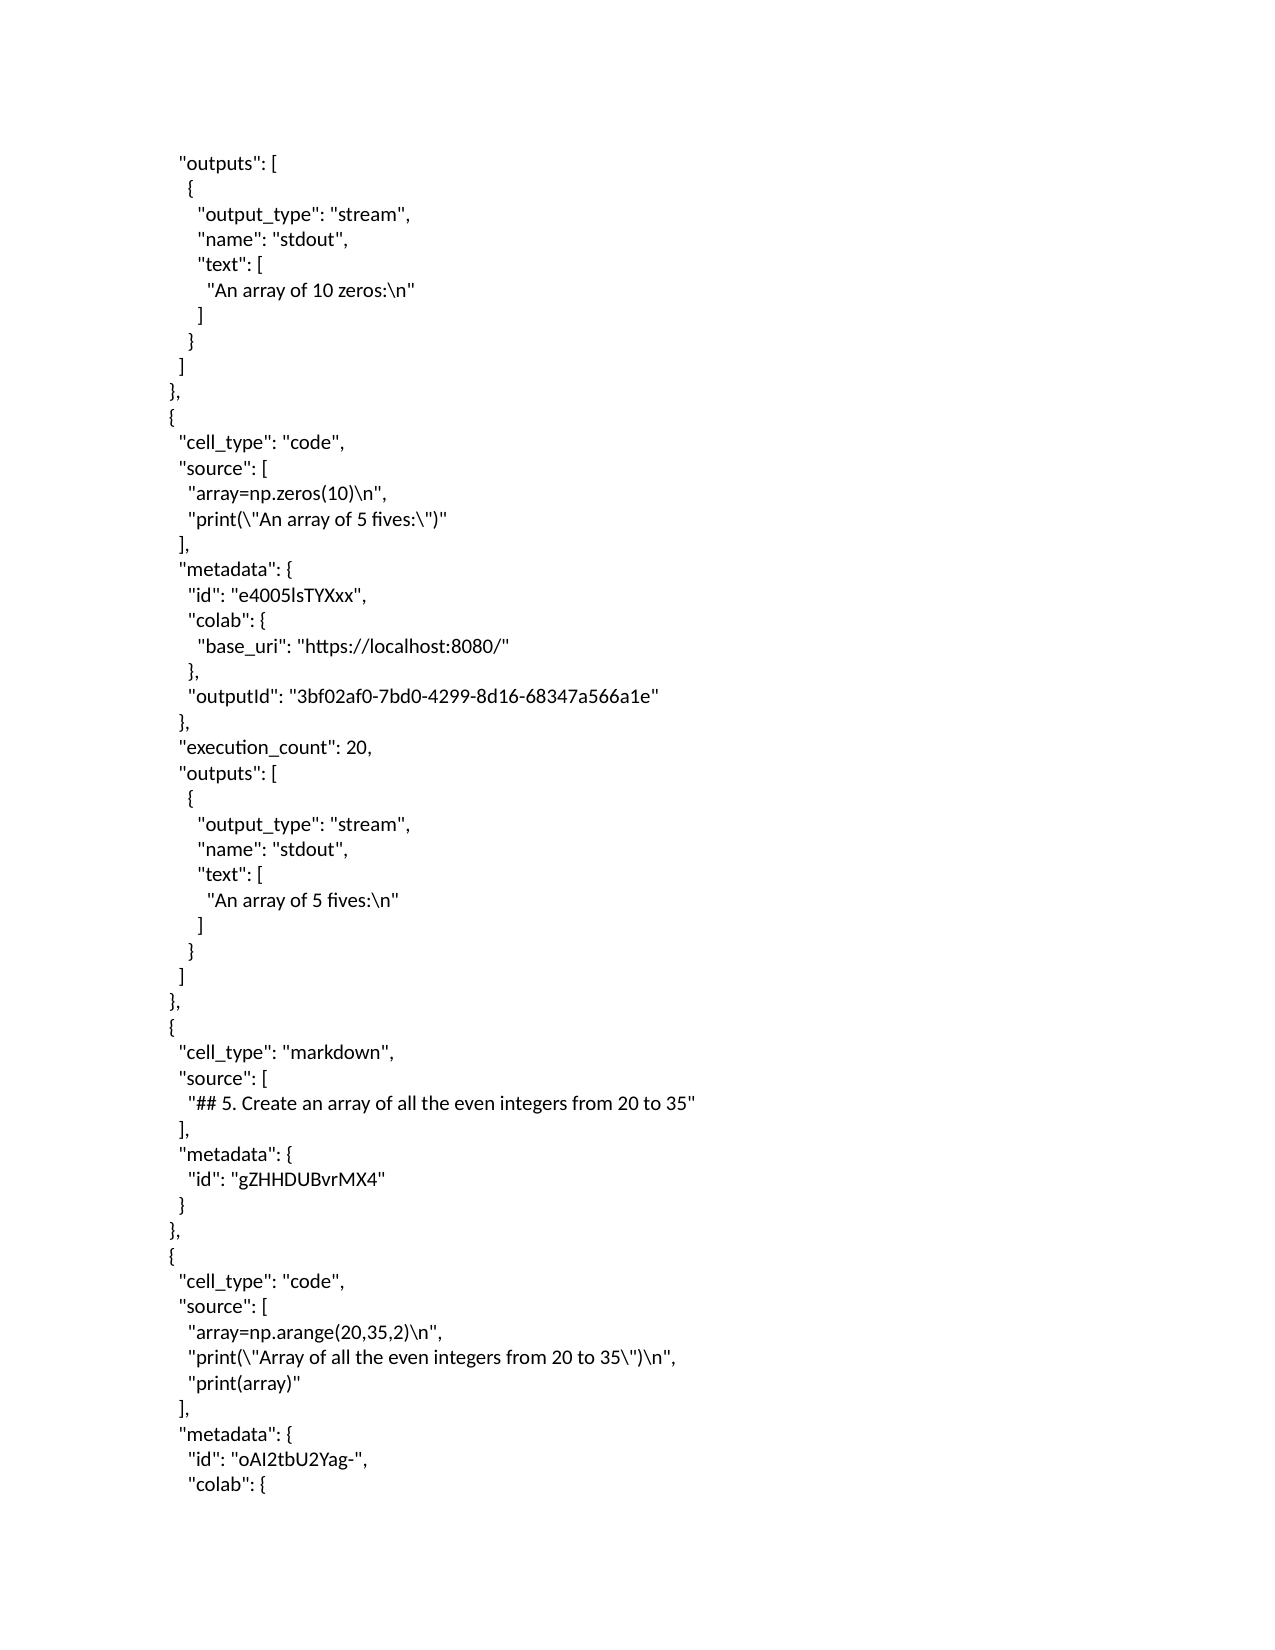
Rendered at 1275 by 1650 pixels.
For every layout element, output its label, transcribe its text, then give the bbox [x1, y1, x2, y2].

text "source": [ [150, 455, 1125, 480]
text { [150, 1014, 1125, 1039]
text "An array of 5 fives:\n" [150, 887, 1125, 912]
text "An array of 10 zeros:\n" [150, 277, 1125, 302]
text "colab": { [150, 1472, 1125, 1497]
text "cell_type": "code", [150, 1268, 1125, 1294]
text } [150, 1192, 1125, 1217]
text "name": "stdout", [150, 226, 1125, 252]
text ], [150, 1395, 1125, 1421]
text "colab": { [150, 607, 1125, 633]
text "text": [ [150, 252, 1125, 277]
text { [150, 785, 1125, 811]
text "text": [ [150, 862, 1125, 887]
text "outputs": [ [150, 150, 1125, 175]
text "array=np.zeros(10)\n", [150, 480, 1125, 506]
text "print(\"Array of all the even integers from 20 to 35\")\n", [150, 1344, 1125, 1370]
text "array=np.arange(20,35,2)\n", [150, 1319, 1125, 1344]
text }, [150, 989, 1125, 1014]
text "source": [ [150, 1065, 1125, 1090]
text { [150, 1243, 1125, 1268]
text }, [150, 709, 1125, 734]
text ] [150, 302, 1125, 328]
text "print(\"An array of 5 fives:\")" [150, 506, 1125, 531]
text } [150, 328, 1125, 353]
text }, [150, 1217, 1125, 1243]
text "name": "stdout", [150, 836, 1125, 862]
text "outputId": "3bf02af0-7bd0-4299-8d16-68347a566a1e" [150, 684, 1125, 709]
text "output_type": "stream", [150, 201, 1125, 226]
text "id": "gZHHDUBvrMX4" [150, 1167, 1125, 1192]
text "source": [ [150, 1294, 1125, 1319]
text "id": "e4005lsTYXxx", [150, 582, 1125, 607]
text ] [150, 963, 1125, 989]
text "execution_count": 20, [150, 734, 1125, 760]
text "output_type": "stream", [150, 811, 1125, 836]
text "metadata": { [150, 557, 1125, 582]
text "cell_type": "code", [150, 429, 1125, 455]
text "cell_type": "markdown", [150, 1039, 1125, 1065]
text { [150, 404, 1125, 429]
text ] [150, 353, 1125, 379]
text "outputs": [ [150, 760, 1125, 785]
text { [150, 175, 1125, 201]
text } [150, 938, 1125, 963]
text ] [150, 912, 1125, 938]
text }, [150, 658, 1125, 684]
text ], [150, 1116, 1125, 1141]
text "base_uri": "https://localhost:8080/" [150, 633, 1125, 658]
text "metadata": { [150, 1421, 1125, 1446]
text ], [150, 531, 1125, 557]
text "## 5. Create an array of all the even integers from 20 to 35" [150, 1090, 1125, 1116]
text "print(array)" [150, 1370, 1125, 1395]
text "id": "oAI2tbU2Yag-", [150, 1446, 1125, 1472]
text }, [150, 379, 1125, 404]
text "metadata": { [150, 1141, 1125, 1167]
